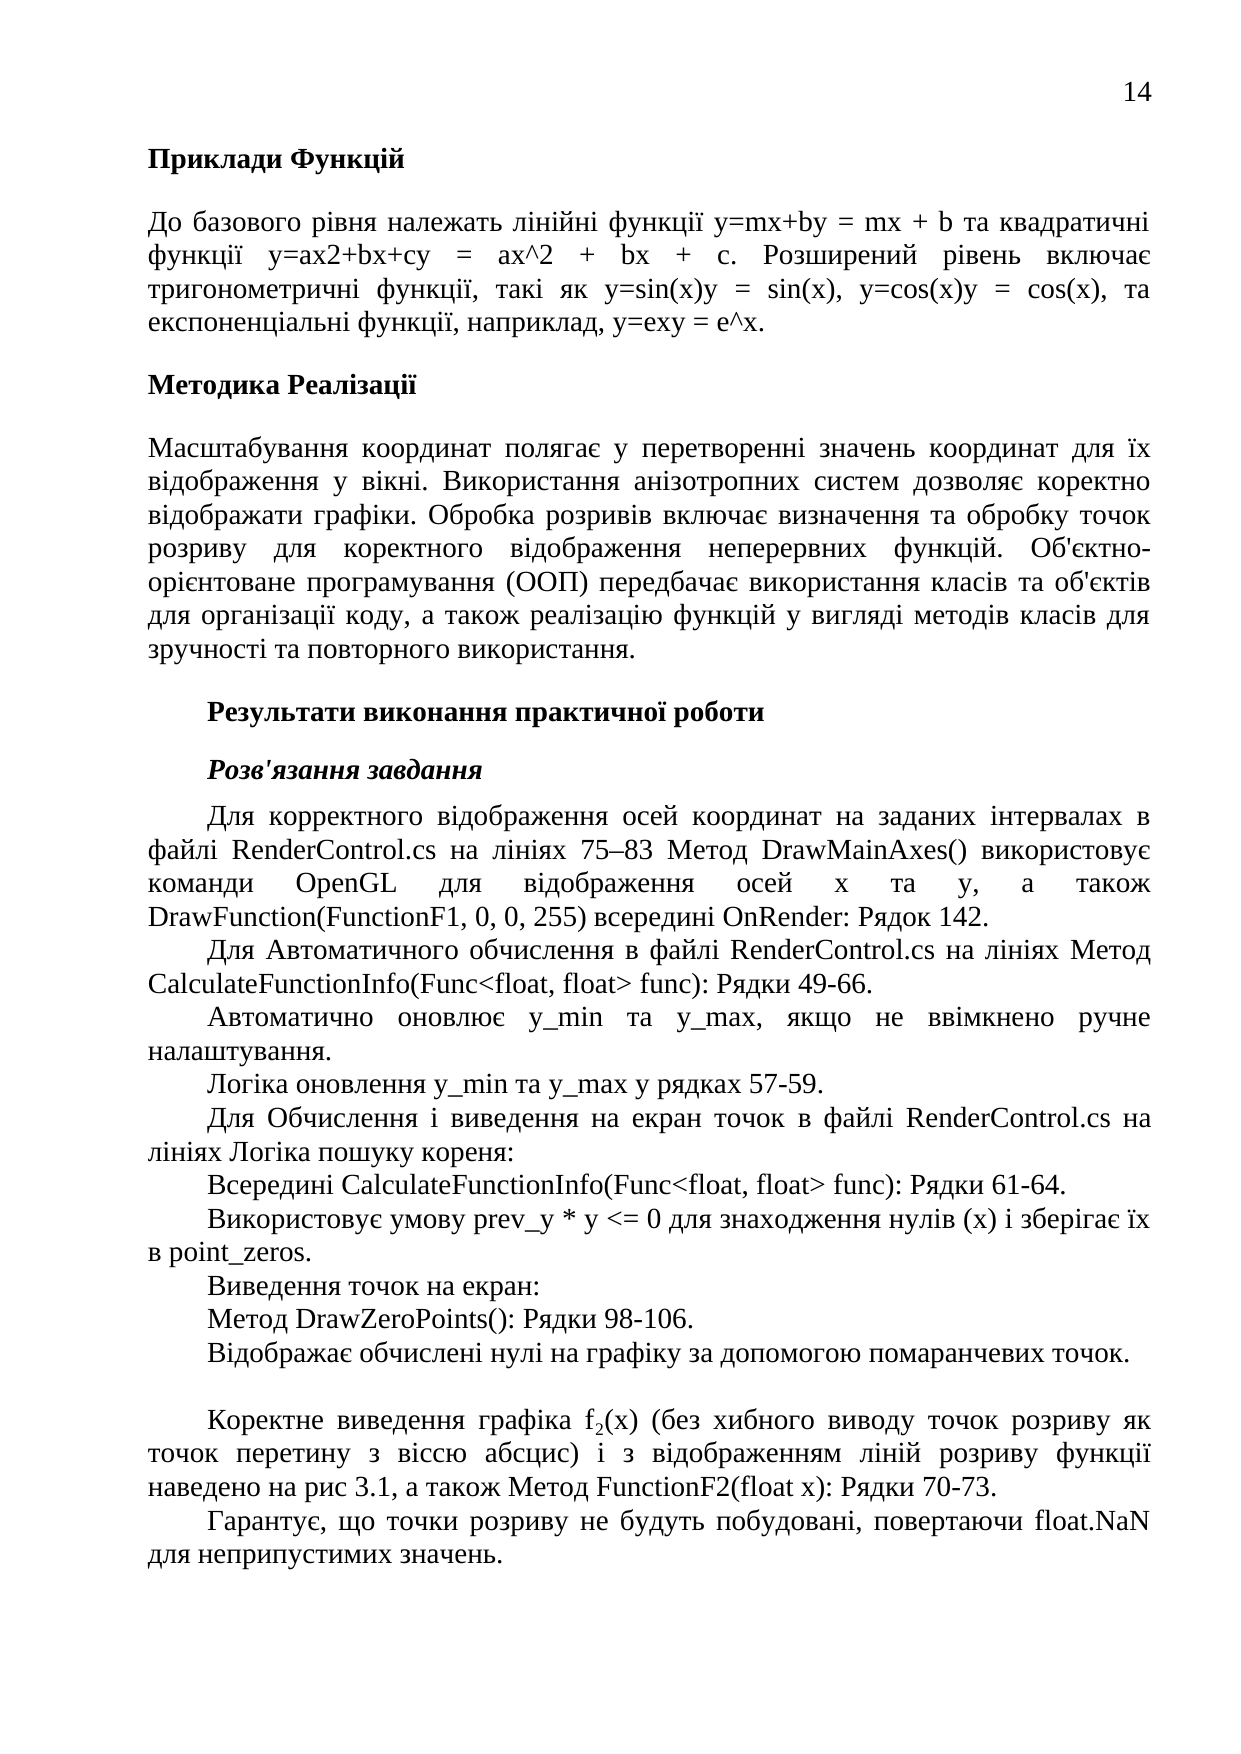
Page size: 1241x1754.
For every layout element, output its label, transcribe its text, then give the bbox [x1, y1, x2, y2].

text Приклади Функцій [148, 141, 1152, 174]
text Відображає обчислені нулі на графіку за допомогою помаранчевих точок. [148, 1335, 1152, 1368]
text Результати виконання практичної роботи [207, 694, 1092, 727]
text Виведення точок на екран: [148, 1268, 1152, 1301]
text До базового рівня належать лінійні функції y=mx+by = mx + b та квадратичні функції y=ax2+bx+cy = ax^2 + bx + c. Розширений рівень включає тригонометричні функції, такі як y=sin(x)y = sin(x), y=cos(x)y = cos(x), та експоненціальні функції, наприклад, y=exy = e^x. [148, 204, 1152, 338]
text Методика Реалізації [148, 367, 1152, 401]
text Коректне виведення графіка f₂(x) (без хибного виводу точок розриву як точок перетину з віссю абсцис) і з відображенням ліній розриву функції наведено на рис 3.1, а також Метод FunctionF2(float x): Рядки 70-73. [148, 1402, 1152, 1503]
text Для корректного відображення осей координат на заданих інтервалах в файлі RenderControl.cs на лініях 75–83 Метод DrawMainAxes() використовує команди OpenGL для відображення осей x та y, а також DrawFunction(FunctionF1, 0, 0, 255) всередині OnRender: Рядок 142. [148, 798, 1152, 932]
text Логіка оновлення y_min та y_max у рядках 57-59. [148, 1067, 1152, 1100]
text Для Обчислення і виведення на екран точок в файлі RenderControl.cs на лініях Логіка пошуку кореня: [148, 1100, 1152, 1167]
text Автоматично оновлює y_min та y_max, якщо не ввімкнено ручне налаштування. [148, 999, 1152, 1067]
text Масштабування координат полягає у перетворенні значень координат для їх відображення у вікні. Використання анізотропних систем дозволяє коректно відображати графіки. Обробка розривів включає визначення та обробку точок розриву для коректного відображення неперервних функцій. Об'єктно-орієнтоване програмування (ООП) передбачає використання класів та об'єктів для організації коду, а також реалізацію функцій у вигляді методів класів для зручності та повторного використання. [148, 430, 1152, 664]
text Для Автоматичного обчислення в файлі RenderControl.cs на лініях Метод CalculateFunctionInfo(Func<float, float> func): Рядки 49-66. [148, 932, 1152, 999]
text Використовує умову prev_y * y <= 0 для знаходження нулів (x) і зберігає їх в point_zeros. [148, 1201, 1152, 1268]
text Розв'язання завдання [148, 752, 1152, 786]
text Метод DrawZeroPoints(): Рядки 98-106. [148, 1301, 1152, 1335]
text Гарантує, що точки розриву не будуть побудовані, повертаючи float.NaN для неприпустимих значень. [148, 1503, 1152, 1570]
text Всередині CalculateFunctionInfo(Func<float, float> func): Рядки 61-64. [148, 1167, 1152, 1201]
